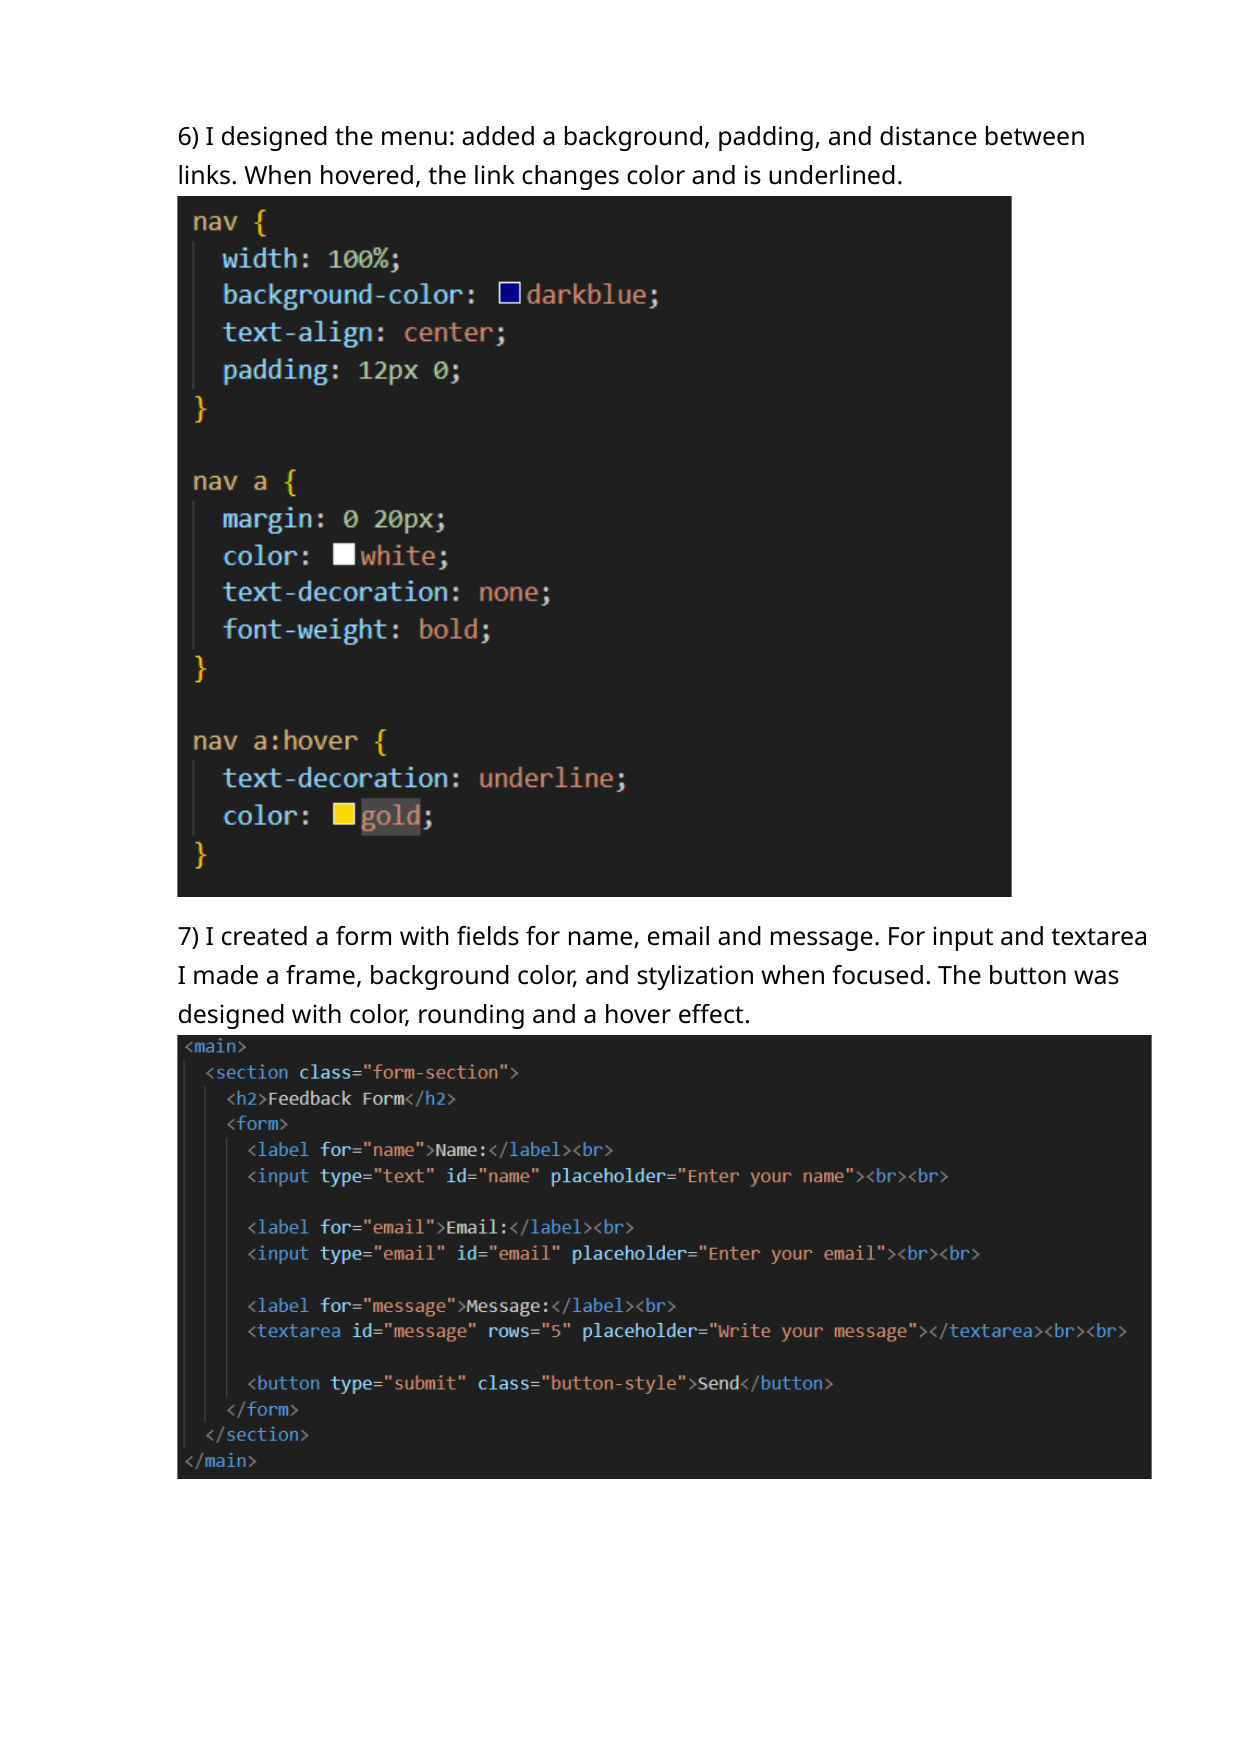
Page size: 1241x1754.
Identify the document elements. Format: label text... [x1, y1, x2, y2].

picture [177, 1035, 1152, 1479]
text 7) I created a form with fields for name, email and message. For input and textarea I made a frame, background color, and stylization when focused. The button was designed with color, rounding and a hover effect. [177, 918, 1152, 1035]
picture [177, 196, 1012, 897]
